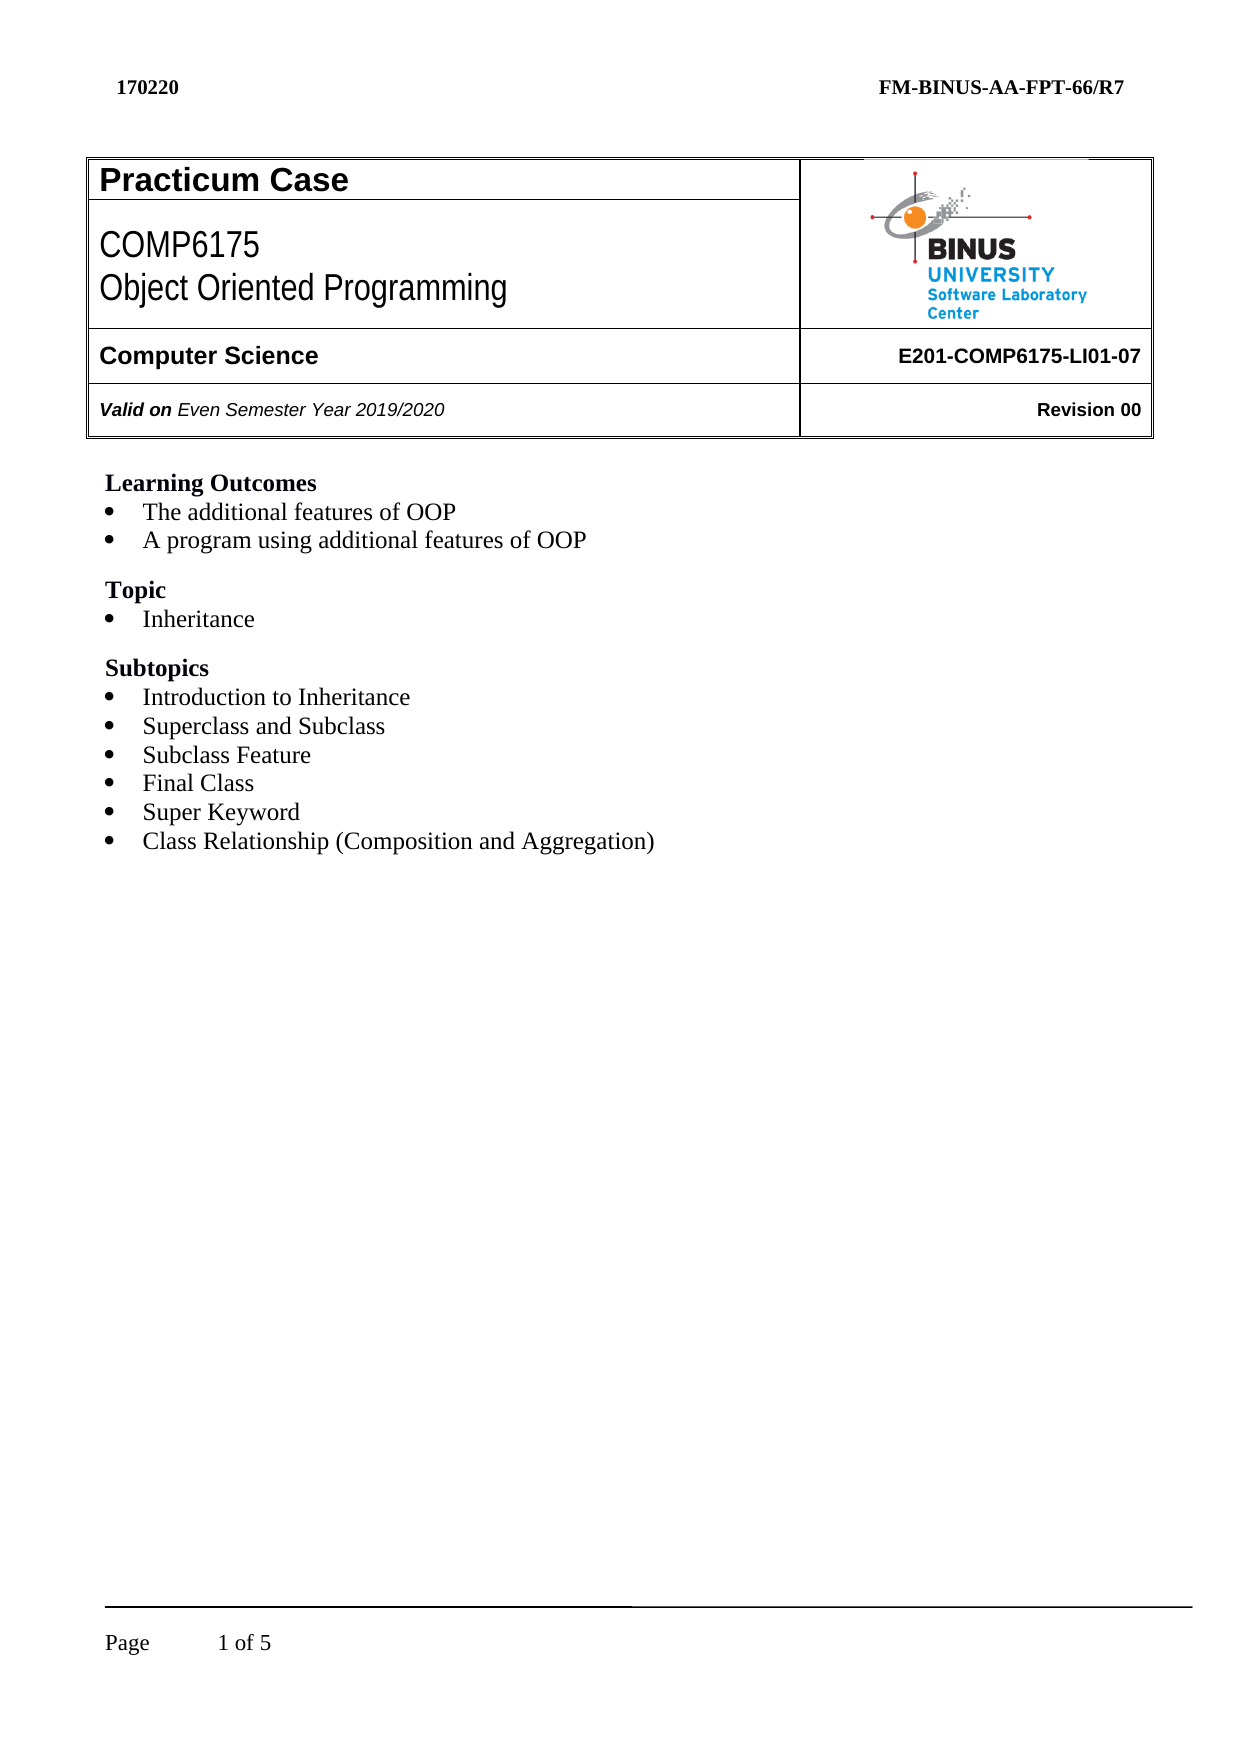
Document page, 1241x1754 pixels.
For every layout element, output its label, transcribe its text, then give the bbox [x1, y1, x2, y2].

table_cell E201-COMP6175-LI01-07 [801, 329, 1151, 383]
subtitle Topic [105, 575, 1135, 604]
list Super Keyword [105, 797, 1135, 826]
list The additional features of OOP [105, 497, 1135, 526]
list Class Relationship (Composition and Aggregation) [105, 826, 1135, 855]
table_cell Revision 00 [801, 384, 1151, 436]
table_header Practicum Case [89, 160, 799, 199]
table_header [1089, 160, 1151, 327]
list A program using additional features of OOP [105, 526, 1135, 554]
picture [863, 159, 1089, 328]
table_cell Valid on Even Semester Year 2019/2020 [89, 384, 799, 436]
list Subclass Feature [105, 740, 1135, 768]
table_cell Computer Science [89, 329, 799, 383]
subtitle Learning Outcomes [105, 468, 1135, 497]
subtitle Subtopics [105, 653, 1135, 682]
table_cell COMP6175 Object Oriented Programming [89, 200, 799, 327]
list Introduction to Inheritance [105, 682, 1135, 711]
list Superclass and Subclass [105, 711, 1135, 740]
list Inheritance [105, 604, 1135, 633]
table_header [801, 160, 863, 327]
list Final Class [105, 768, 1135, 797]
